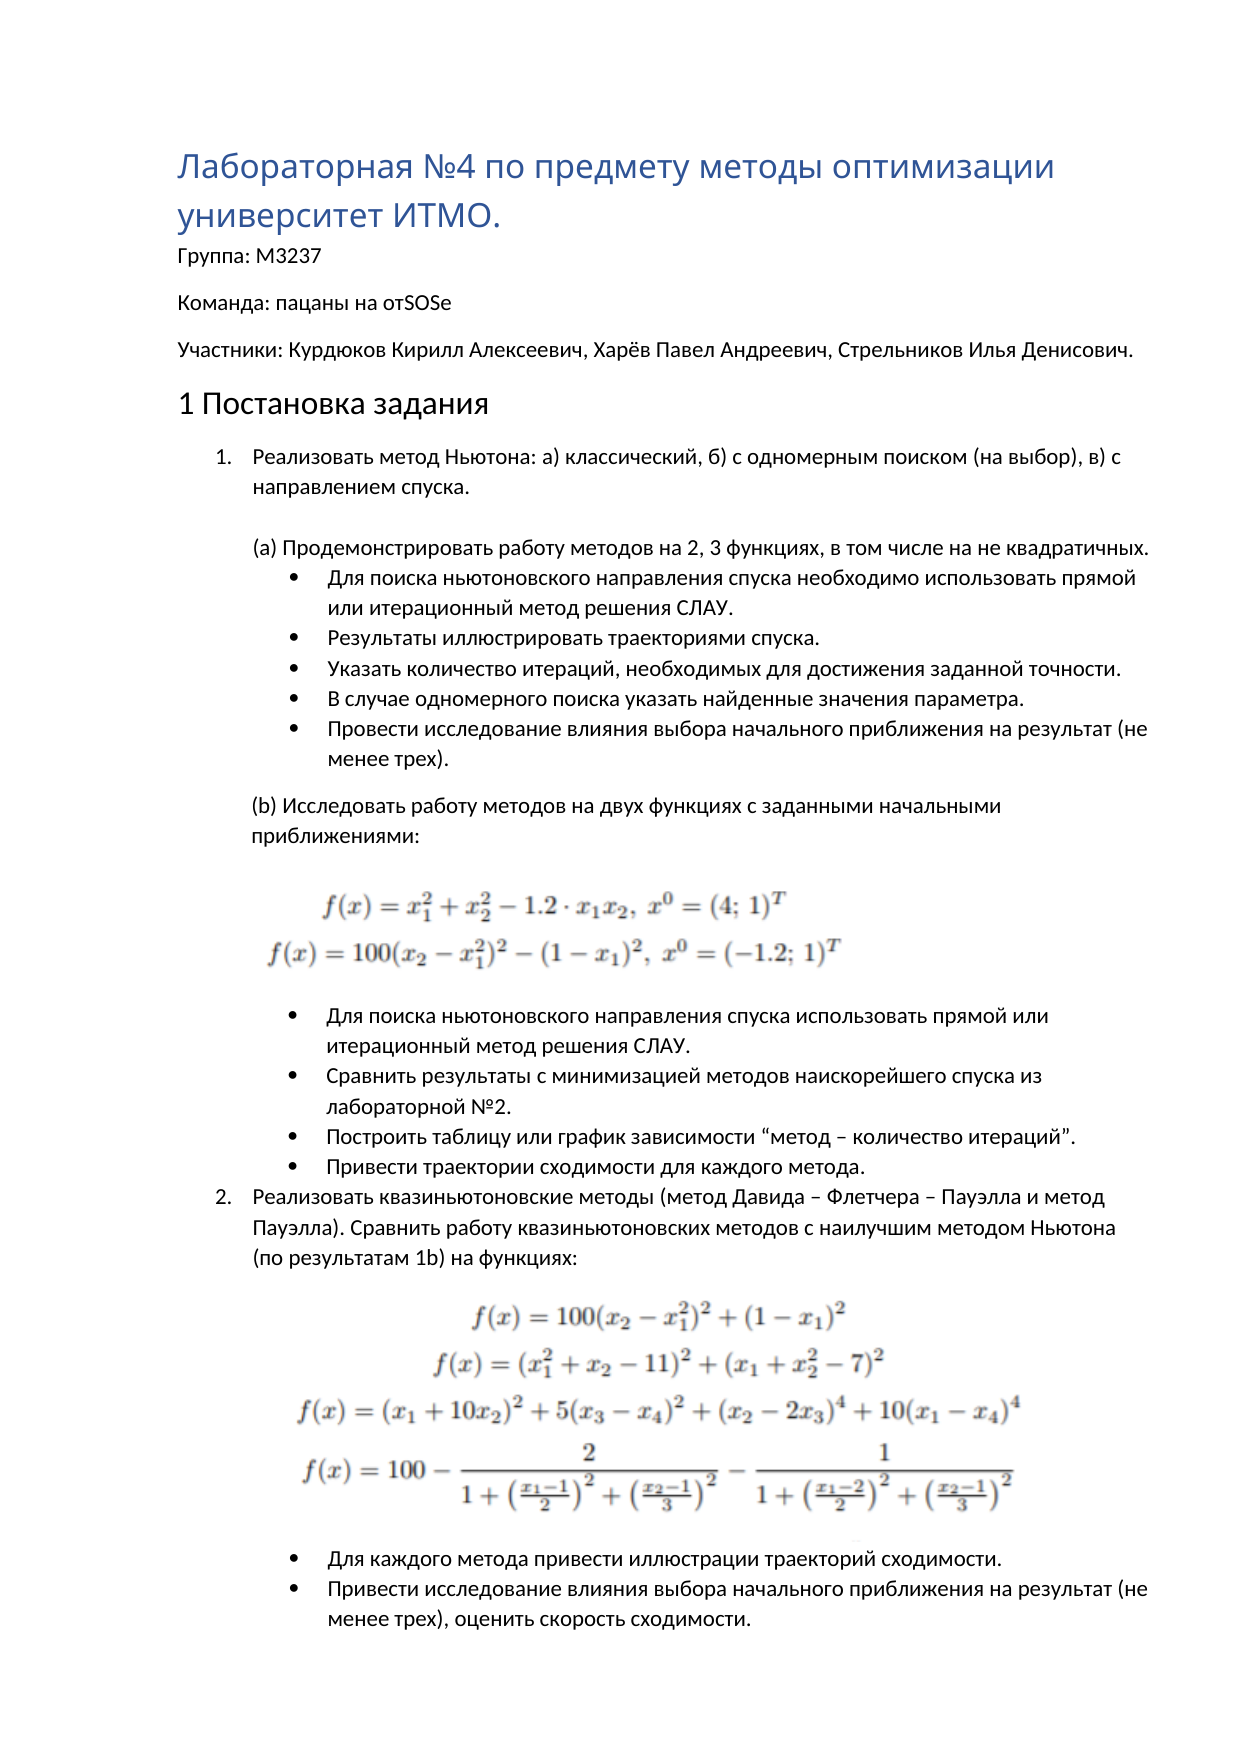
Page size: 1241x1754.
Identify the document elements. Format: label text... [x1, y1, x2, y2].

list Привести исследование влияния выбора начального приближения на результат (не менее трех), оценить скорость сходимости. [290, 1574, 1152, 1632]
text Группа: М3237 [177, 241, 1152, 269]
text Участники: Курдюков Кирилл Алексеевич, Харёв Павел Андреевич, Стрельников Илья Денисович. [177, 335, 1152, 363]
list Результаты иллюстрировать траекториями спуска. [290, 623, 1152, 652]
list В случае одномерного поиска указать найденные значения параметра. [290, 684, 1152, 712]
list Указать количество итераций, необходимых для достижения заданной точности. [290, 654, 1152, 682]
list Реализовать квазиньютоновские методы (метод Давида – Флетчера – Пауэлла и метод Пауэлла). Сравнить работу квазиньютоновских методов с наилучшим методом Ньютона (по результатам 1b) на функциях: [215, 1182, 1152, 1271]
text Команда: пацаны на отSOSе [177, 288, 1152, 316]
list Построить таблицу или график зависимости “метод – количество итераций”. [288, 1122, 1152, 1150]
text (b) Исследовать работу методов на двух функциях с заданными начальными приближениями: [251, 791, 1152, 849]
list Сравнить результаты с минимизацией методов наискорейшего спуска из лабораторной №2. [288, 1062, 1152, 1120]
list Для поиска ньютоновского направления спуска использовать прямой или итерационный метод решения СЛАУ. [288, 1001, 1152, 1059]
text 1 Постановка задания [177, 382, 1152, 422]
list Привести траектории сходимости для каждого метода. [288, 1152, 1152, 1180]
list Для поиска ньютоновского направления спуска необходимо использовать прямой или итерационный метод решения СЛАУ. [290, 563, 1152, 621]
picture [251, 868, 853, 983]
list (а) Продемонстрировать работу методов на 2, 3 функциях, в том числе на не квадратичных. [252, 533, 1152, 561]
list Провести исследование влияния выбора начального приближения на результат (не менее трех). [290, 714, 1152, 772]
picture [252, 1273, 1090, 1542]
subtitle Лабораторная №4 по предмету методы оптимизации университет ИТМО. [177, 143, 1152, 237]
list Для каждого метода привести иллюстрации траекторий сходимости. [290, 1544, 1152, 1572]
list Реализовать метод Ньютона: a) классический, б) с одномерным поиском (на выбор), в) с направлением спуска. [215, 442, 1152, 501]
